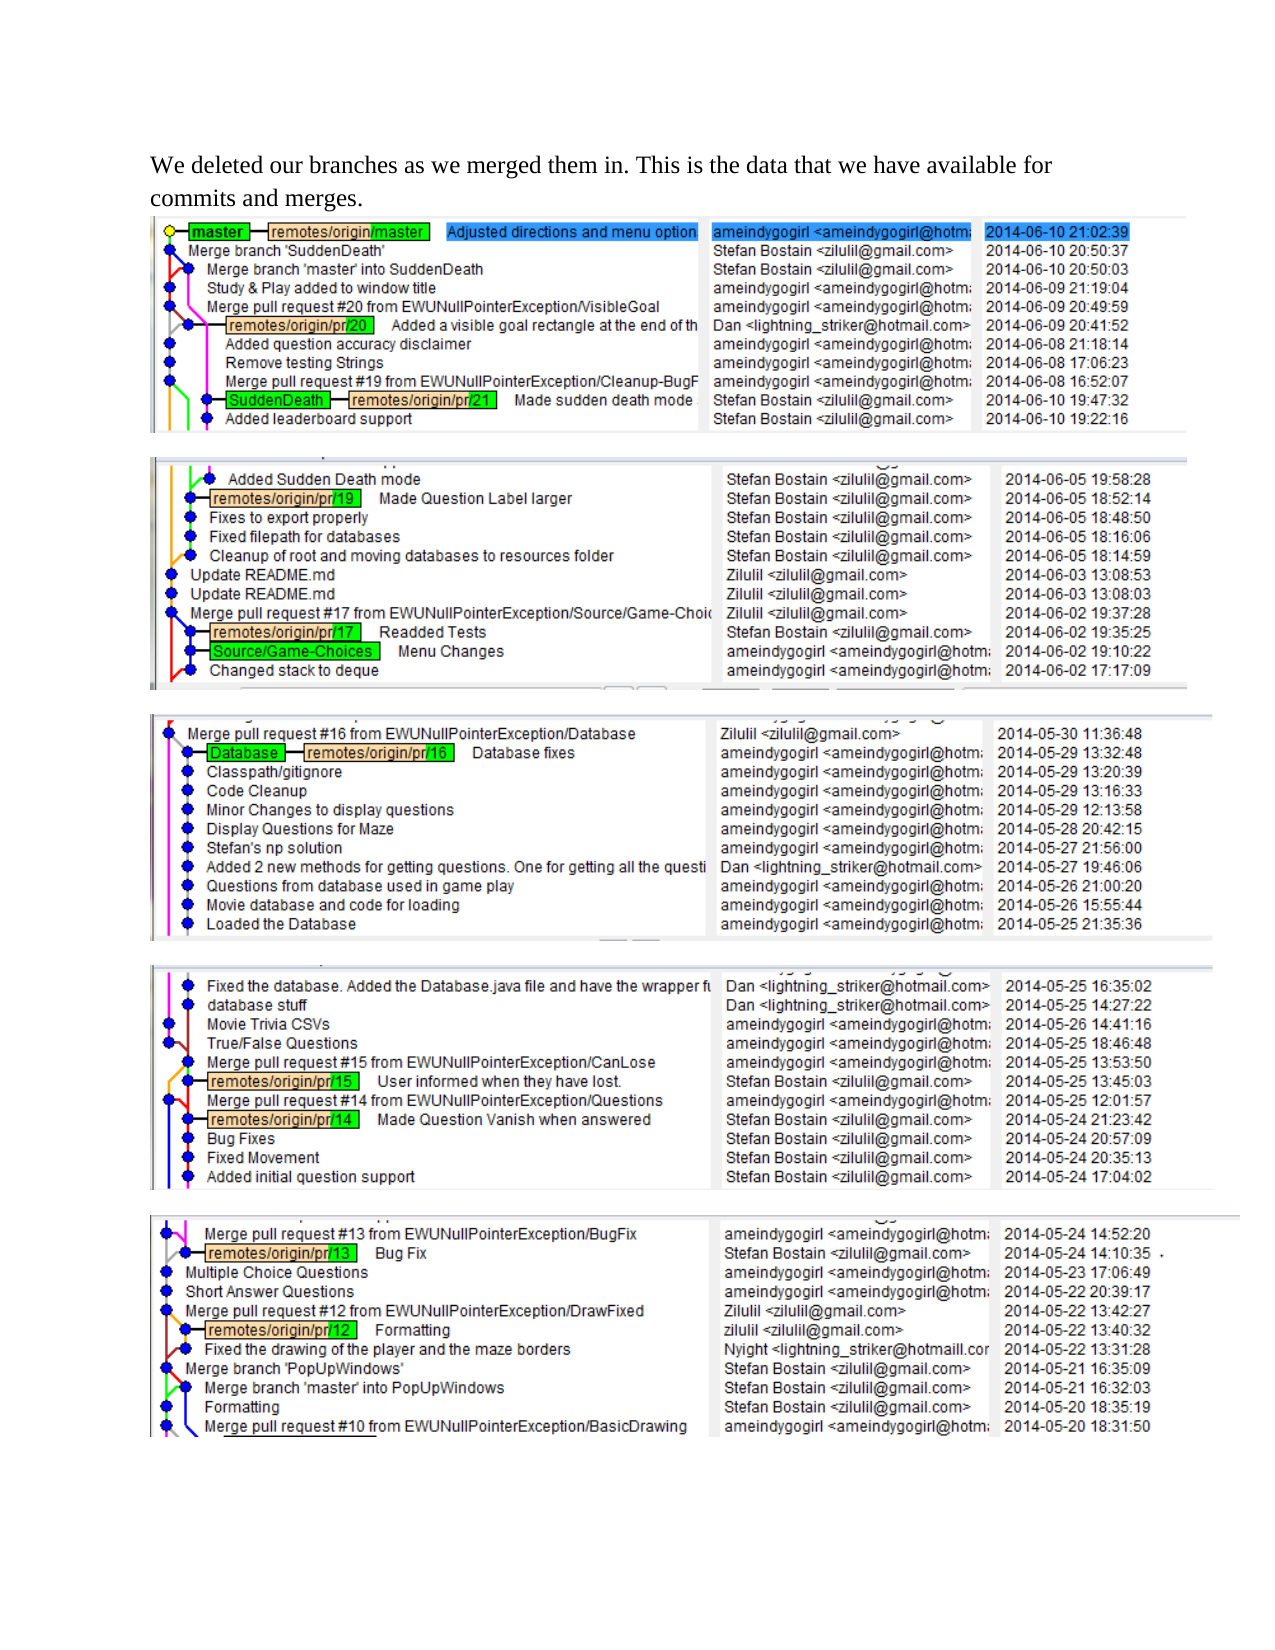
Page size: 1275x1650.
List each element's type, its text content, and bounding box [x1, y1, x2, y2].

picture [150, 216, 1187, 433]
picture [150, 457, 1188, 690]
picture [150, 714, 1213, 941]
picture [150, 1215, 1240, 1437]
text We deleted our branches as we merged them in. This is the data that we have available for commits and merges. [150, 150, 1125, 216]
picture [150, 965, 1213, 1190]
